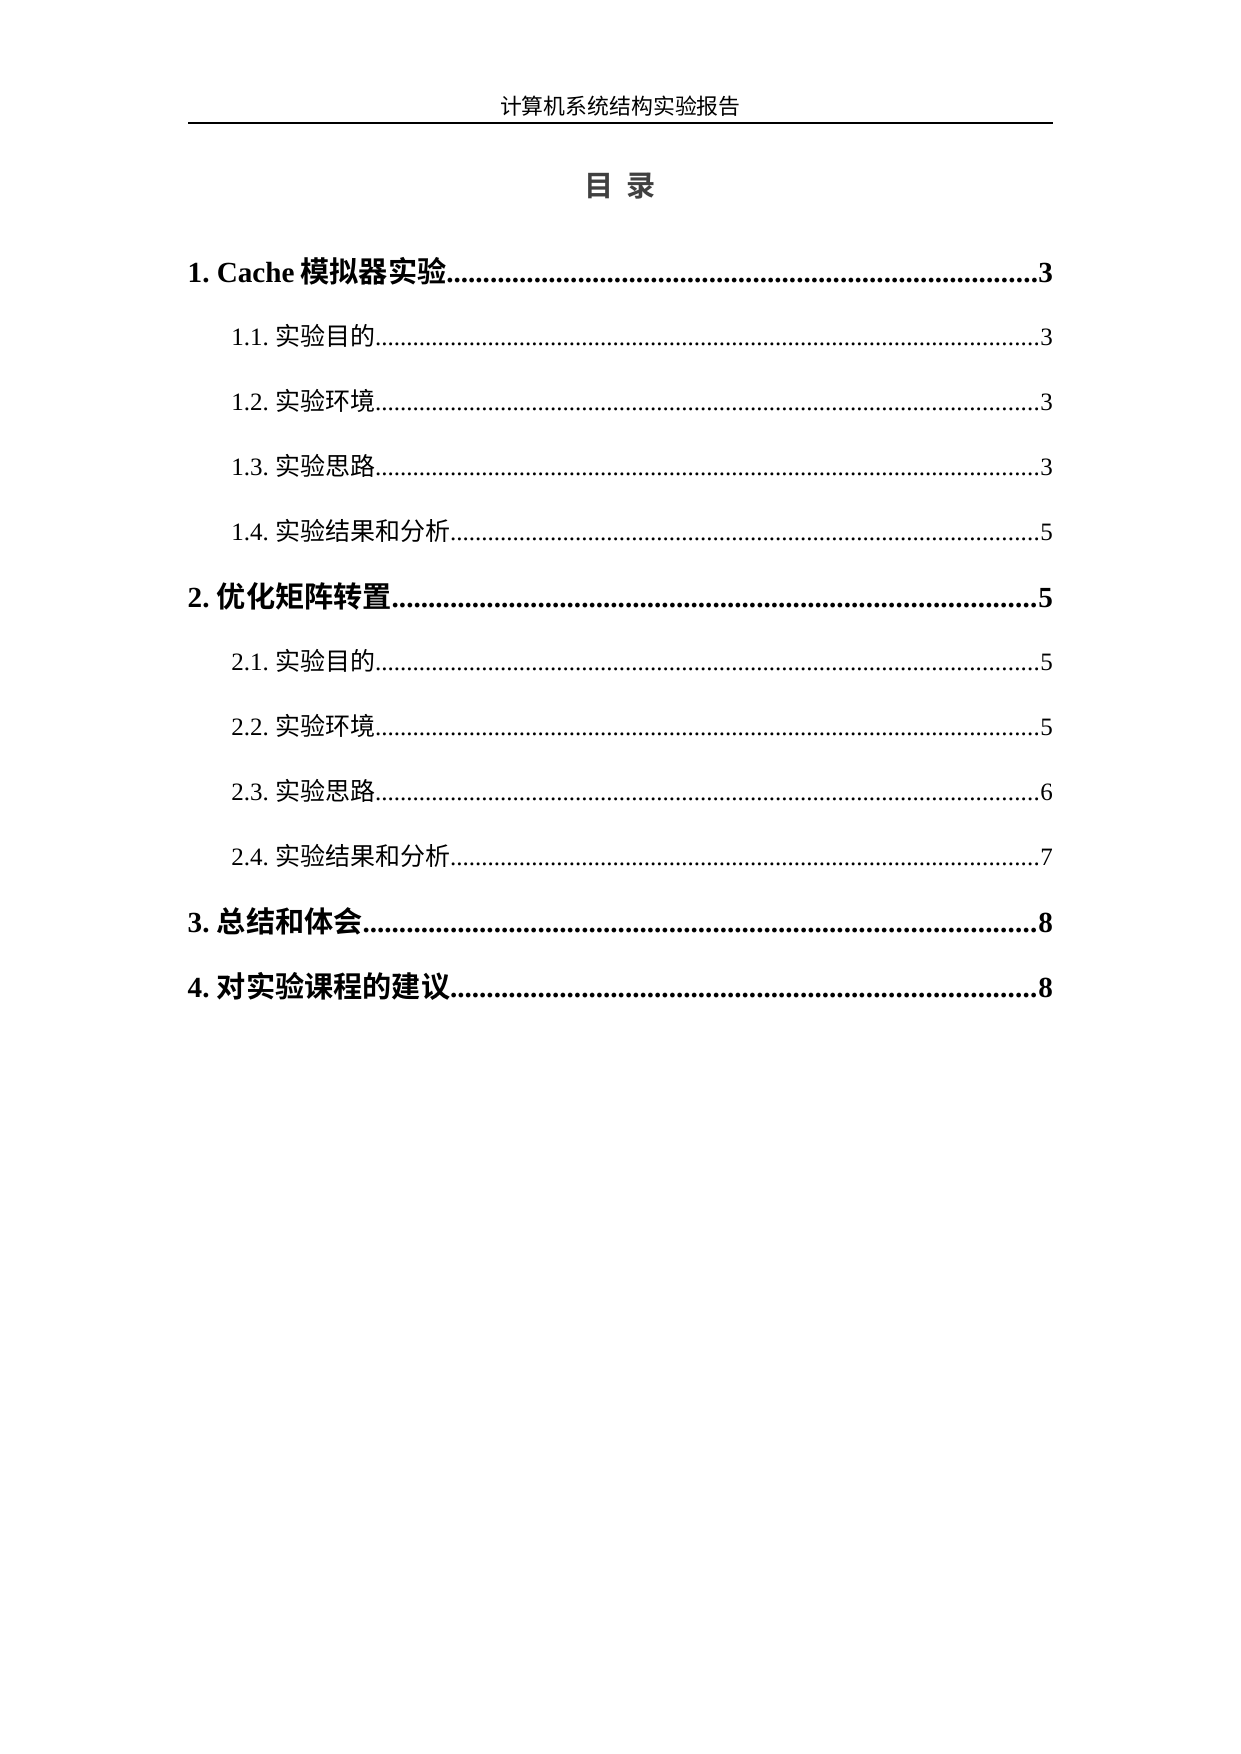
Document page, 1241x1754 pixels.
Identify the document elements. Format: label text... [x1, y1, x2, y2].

text 1.3. 实验思路 3 [231, 432, 1053, 497]
text 目 录 [187, 151, 1053, 216]
text 1.1. 实验目的 3 [231, 302, 1053, 367]
text 4. 对实验课程的建议 8 [187, 952, 1053, 1017]
text 1. Cache模拟器实验 3 [187, 237, 1053, 302]
text 2. 优化矩阵转置 5 [187, 562, 1053, 627]
text 1.2. 实验环境 3 [231, 367, 1053, 432]
text 2.4. 实验结果和分析 7 [231, 822, 1053, 887]
text 1.4. 实验结果和分析 5 [231, 497, 1053, 562]
text 2.2. 实验环境 5 [231, 692, 1053, 757]
text 3. 总结和体会 8 [187, 887, 1053, 952]
text 2.3. 实验思路 6 [231, 757, 1053, 822]
text 2.1. 实验目的 5 [231, 627, 1053, 692]
